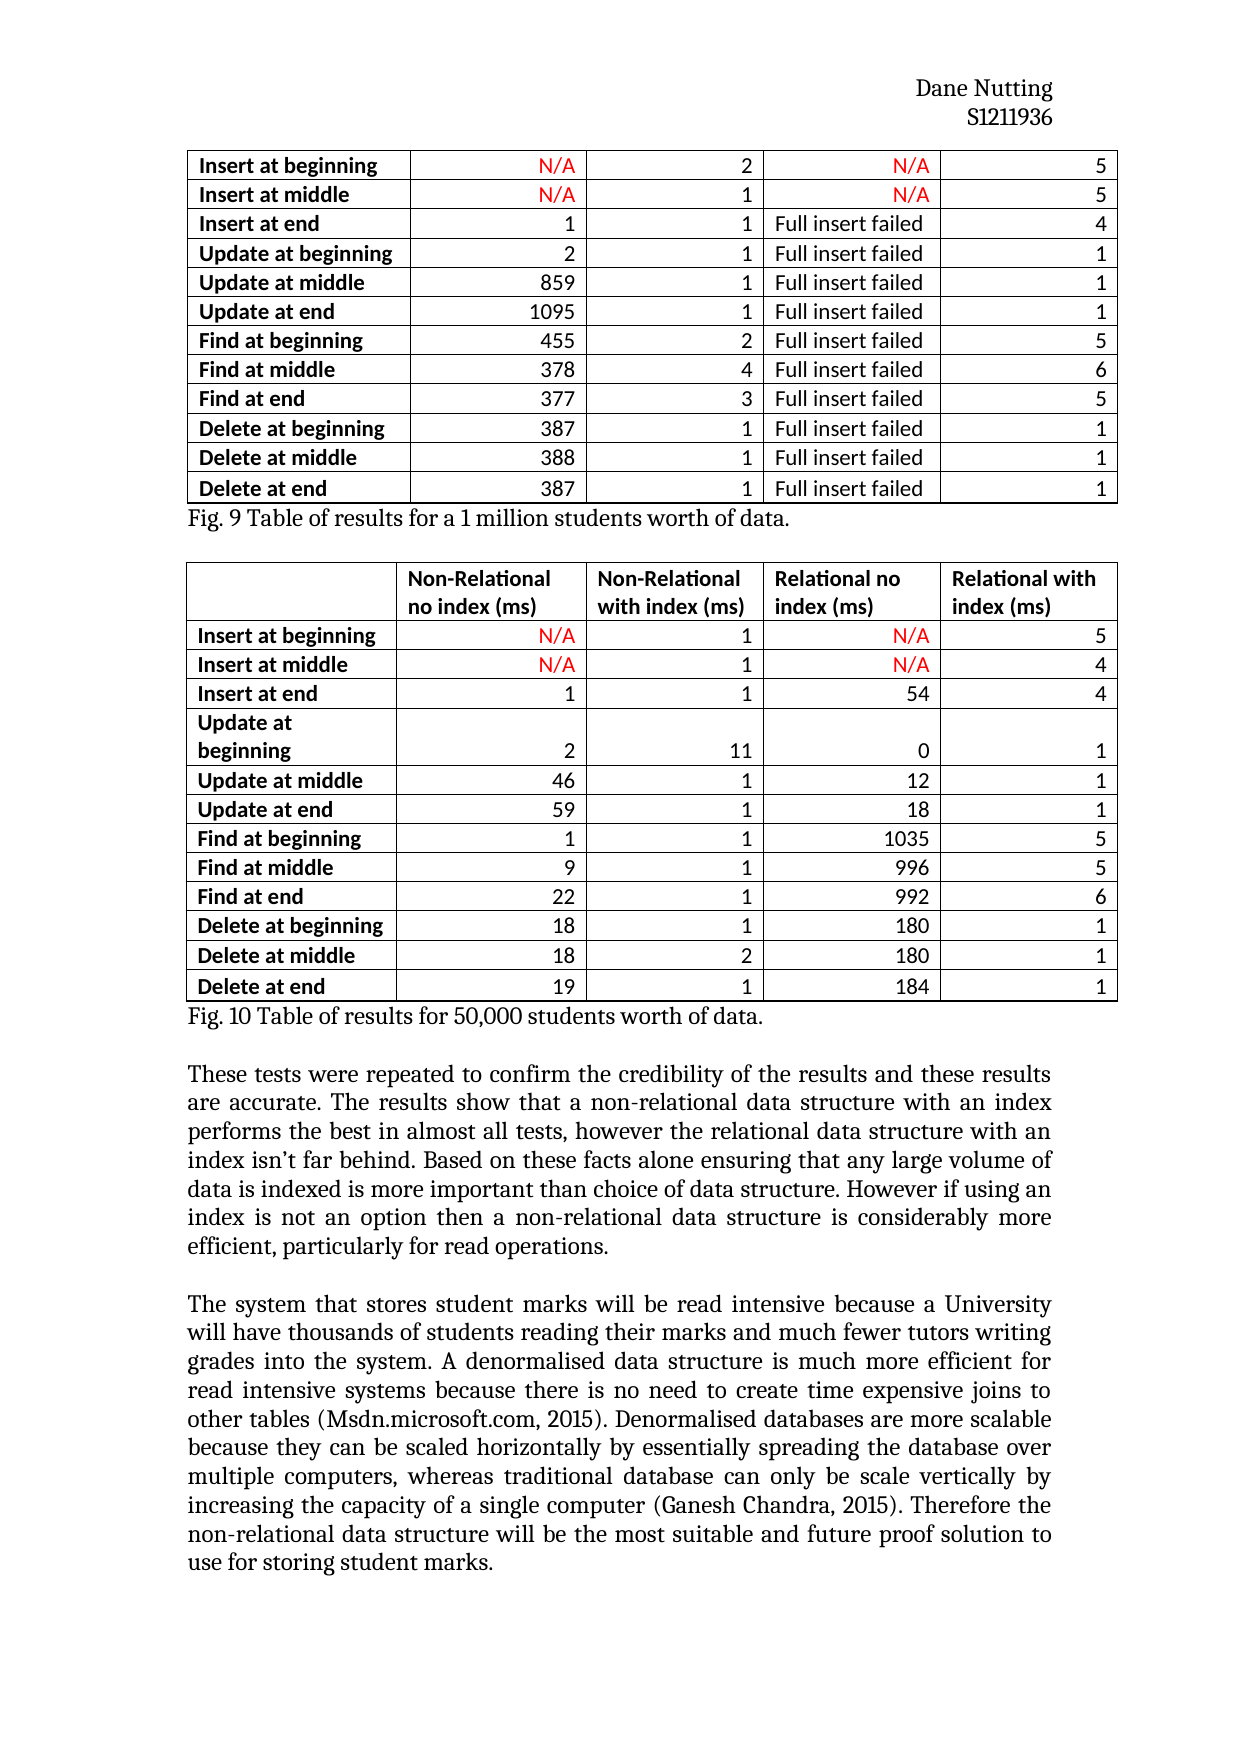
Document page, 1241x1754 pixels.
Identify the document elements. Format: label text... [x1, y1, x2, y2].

table_cell 2 [411, 239, 586, 267]
table_cell 1 [941, 297, 1117, 325]
table_cell Update at end [188, 297, 410, 325]
table_cell 184 [764, 970, 940, 1000]
table_cell 6 [941, 355, 1117, 383]
table_cell 387 [411, 472, 586, 502]
table_cell Full insert failed [764, 209, 940, 237]
table_cell Insert at end [187, 679, 396, 707]
table_cell 19 [397, 970, 586, 1000]
table_cell 1 [587, 180, 763, 208]
table_cell 1 [587, 268, 763, 296]
table_cell 1 [941, 911, 1117, 939]
text The system that stores student marks will be read intensive because a University will have thousands of students reading their marks and much fewer tutors writing grades into the system. A denormalised data structure is much more efficient for read intensive systems because there is no need to create time expensive joins to other tables (Msdn.microsoft.com, 2015). Denormalised databases are more scalable because they can be scaled horizontally by essentially spreading the database over multiple computers, whereas traditional database can only be scale vertically by increasing the capacity of a single computer (Ganesh Chandra, 2015). Therefore the non-relational data structure will be the most suitable and future proof solution to use for storing student marks. [187, 1289, 1053, 1577]
table_cell 0 [764, 709, 940, 764]
table_cell 378 [411, 355, 586, 383]
table_cell Insert at beginning [187, 621, 396, 649]
table_cell Delete at middle [188, 443, 410, 471]
table_cell Update at end [187, 795, 396, 823]
table_cell Find at middle [188, 355, 410, 383]
table_cell 1 [941, 941, 1117, 969]
table_cell Find at end [187, 882, 396, 910]
table_cell Full insert failed [764, 384, 940, 412]
table_cell Full insert failed [764, 239, 940, 267]
table_cell 12 [764, 766, 940, 794]
table_cell Full insert failed [764, 443, 940, 471]
table_cell Find at beginning [187, 824, 396, 852]
table_cell Find at end [188, 384, 410, 412]
table_header Relational no index (ms) [764, 563, 940, 620]
table_cell Update at middle [188, 268, 410, 296]
table_cell 18 [397, 911, 586, 939]
table_cell 1 [587, 679, 763, 707]
table_cell Full insert failed [764, 355, 940, 383]
table_cell 1 [587, 882, 763, 910]
table_cell 1 [941, 239, 1117, 267]
table_cell 455 [411, 326, 586, 354]
table_cell 5 [941, 824, 1117, 852]
table_cell 996 [764, 853, 940, 881]
table_cell 9 [397, 853, 586, 881]
table_cell 1 [941, 443, 1117, 471]
table_cell 1 [587, 970, 763, 1000]
table_cell Update at beginning [187, 709, 396, 764]
table_cell 1 [941, 472, 1117, 502]
table_cell 4 [941, 679, 1117, 707]
table_cell 5 [941, 180, 1117, 208]
table_cell Update at middle [187, 766, 396, 794]
table_cell 1 [941, 268, 1117, 296]
table_cell Update at beginning [188, 239, 410, 267]
table_cell N/A [397, 650, 586, 678]
table_cell 4 [587, 355, 763, 383]
table_cell Delete at end [188, 472, 410, 502]
table_cell N/A [397, 621, 586, 649]
table_cell 1 [587, 621, 763, 649]
table_cell 1 [587, 472, 763, 502]
table_cell 1 [941, 766, 1117, 794]
table_cell N/A [764, 621, 940, 649]
table_cell 1 [587, 911, 763, 939]
table_cell Find at middle [187, 853, 396, 881]
table_cell Delete at beginning [187, 911, 396, 939]
table_cell 5 [941, 853, 1117, 881]
table_cell 1 [587, 853, 763, 881]
table_cell 18 [764, 795, 940, 823]
table_cell 1 [587, 443, 763, 471]
table_cell 3 [587, 384, 763, 412]
table_cell 1 [587, 795, 763, 823]
table_cell 59 [397, 795, 586, 823]
table_cell 1 [397, 824, 586, 852]
table_cell 5 [941, 384, 1117, 412]
text Fig. 10 Table of results for 50,000 students worth of data. [187, 1002, 1053, 1031]
table_cell 377 [411, 384, 586, 412]
table_cell 22 [397, 882, 586, 910]
table_cell 1 [587, 297, 763, 325]
text Fig. 9 Table of results for a 1 million students worth of data. [187, 504, 1053, 533]
table_cell 1 [587, 209, 763, 237]
table_cell 2 [397, 709, 586, 764]
table_cell Insert at end [188, 209, 410, 237]
table_cell Full insert failed [764, 326, 940, 354]
table_cell Full insert failed [764, 414, 940, 442]
table_cell 5 [941, 621, 1117, 649]
table_cell Delete at middle [187, 941, 396, 969]
table_cell Delete at beginning [188, 414, 410, 442]
table_cell 54 [764, 679, 940, 707]
table_cell Full insert failed [764, 297, 940, 325]
table_cell 1035 [764, 824, 940, 852]
text These tests were repeated to confirm the credibility of the results and these results are accurate. The results show that a non-relational data structure with an index performs the best in almost all tests, however the relational data structure with an index isn’t far behind. Based on these facts alone ensuring that any large volume of data is indexed is more important than choice of data structure. However if using an index is not an option then a non-relational data structure is considerably more efficient, particularly for read operations. [187, 1059, 1053, 1261]
table_cell 1 [941, 414, 1117, 442]
table_cell N/A [411, 151, 586, 179]
table_cell 4 [941, 650, 1117, 678]
table_cell 1095 [411, 297, 586, 325]
table_cell 992 [764, 882, 940, 910]
table_cell 1 [941, 795, 1117, 823]
table_cell 1 [587, 766, 763, 794]
table_cell 2 [587, 941, 763, 969]
table_cell 180 [764, 911, 940, 939]
table_cell Delete at end [187, 970, 396, 1000]
table_cell N/A [411, 180, 586, 208]
table_cell Insert at beginning [188, 151, 410, 179]
table_cell 180 [764, 941, 940, 969]
table_cell 1 [587, 650, 763, 678]
table_cell 18 [397, 941, 586, 969]
table_cell 1 [397, 679, 586, 707]
table_header Non-Relational with index (ms) [587, 563, 763, 620]
table_cell Find at beginning [188, 326, 410, 354]
table_cell 1 [587, 239, 763, 267]
table_cell 1 [587, 824, 763, 852]
table_cell Full insert failed [764, 472, 940, 502]
table_header Relational with index (ms) [941, 563, 1117, 620]
table_cell Full insert failed [764, 268, 940, 296]
table_header [187, 563, 396, 620]
table_cell 4 [941, 209, 1117, 237]
table_cell 2 [587, 326, 763, 354]
table_cell 1 [587, 414, 763, 442]
table_cell N/A [764, 151, 940, 179]
table_cell Insert at middle [188, 180, 410, 208]
table_cell 388 [411, 443, 586, 471]
table_cell 6 [941, 882, 1117, 910]
table_cell 46 [397, 766, 586, 794]
table_cell 1 [941, 970, 1117, 1000]
table_cell 2 [587, 151, 763, 179]
table_header Non-Relational no index (ms) [397, 563, 586, 620]
table_cell 1 [941, 709, 1117, 764]
table_cell N/A [764, 180, 940, 208]
table_cell 387 [411, 414, 586, 442]
table_cell 11 [587, 709, 763, 764]
table_cell 1 [411, 209, 586, 237]
table_cell 859 [411, 268, 586, 296]
table_cell Insert at middle [187, 650, 396, 678]
table_cell 5 [941, 151, 1117, 179]
table_cell 5 [941, 326, 1117, 354]
table_cell N/A [764, 650, 940, 678]
